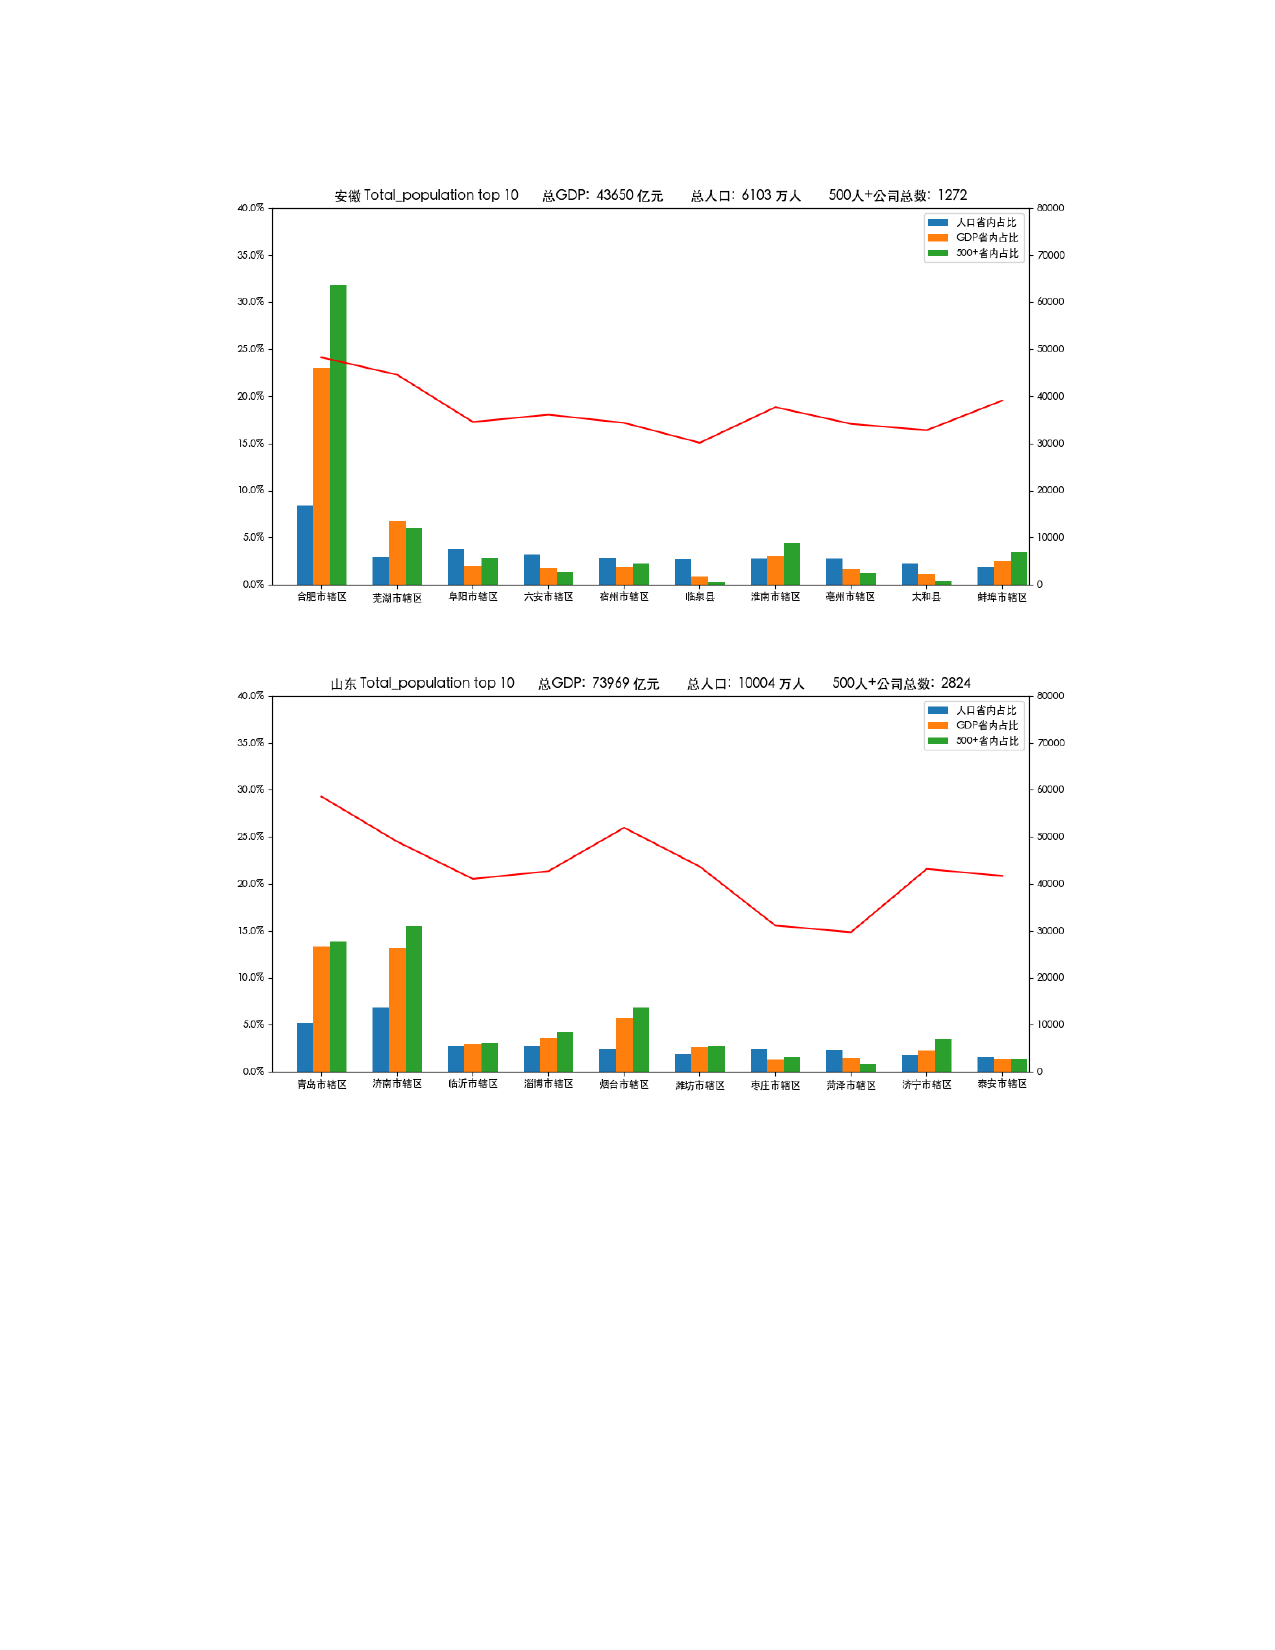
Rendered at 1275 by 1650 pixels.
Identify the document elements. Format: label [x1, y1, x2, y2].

picture [150, 150, 1125, 1125]
